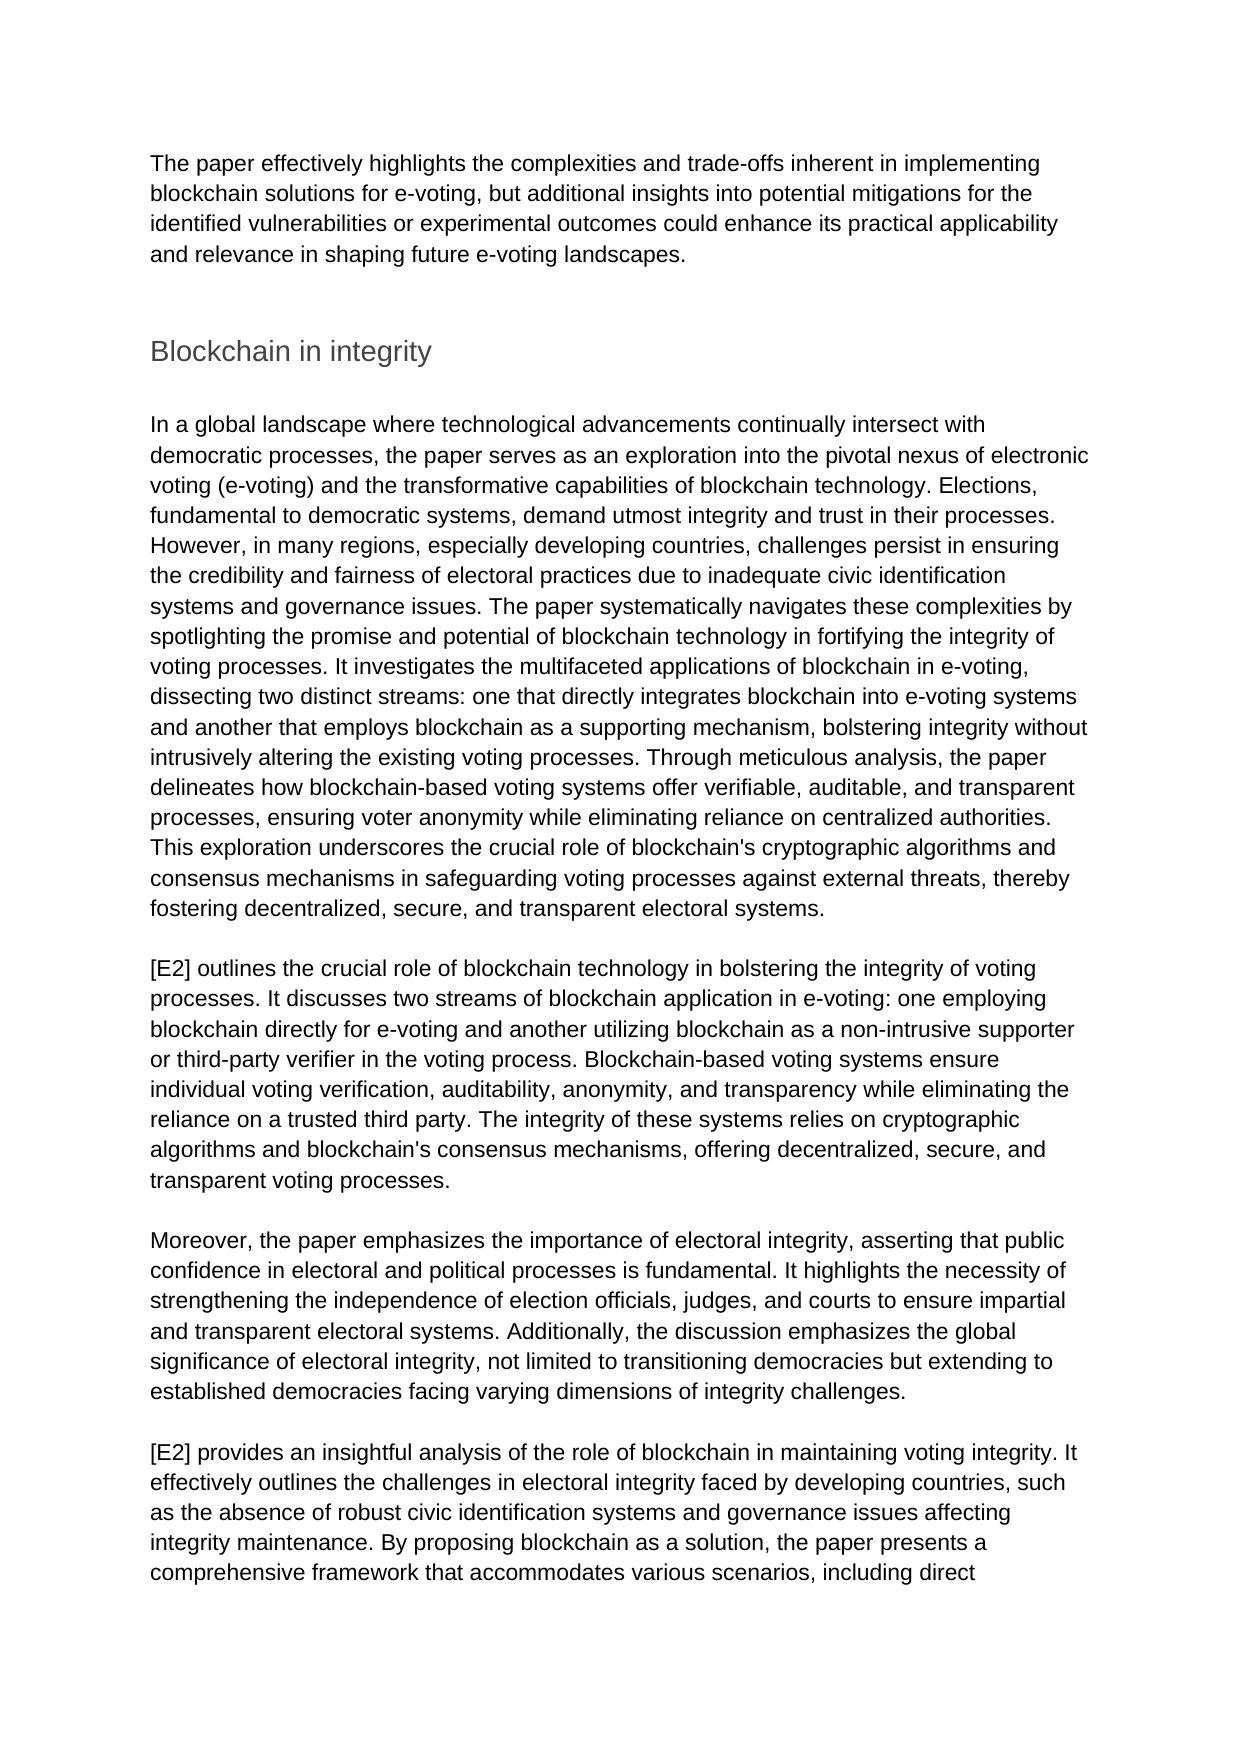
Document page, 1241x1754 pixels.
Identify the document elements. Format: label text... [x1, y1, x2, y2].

subtitle Blockchain in integrity [150, 334, 1090, 368]
text [E2] outlines the crucial role of blockchain technology in bolstering the integrity of voting processes. It discusses two streams of blockchain application in e-voting: one employing blockchain directly for e-voting and another utilizing blockchain as a non-intrusive supporter or third-party verifier in the voting process. Blockchain-based voting systems ensure individual voting verification, auditability, anonymity, and transparency while eliminating the reliance on a trusted third party. The integrity of these systems relies on cryptographic algorithms and blockchain's consensus mechanisms, offering decentralized, secure, and transparent voting processes. [150, 955, 1090, 1193]
text In a global landscape where technological advancements continually intersect with democratic processes, the paper serves as an exploration into the pivotal nexus of electronic voting (e-voting) and the transformative capabilities of blockchain technology. Elections, fundamental to democratic systems, demand utmost integrity and trust in their processes. However, in many regions, especially developing countries, challenges persist in ensuring the credibility and fairness of electoral practices due to inadequate civic identification systems and governance issues. The paper systematically navigates these complexities by spotlighting the promise and potential of blockchain technology in fortifying the integrity of voting processes. It investigates the multifaceted applications of blockchain in e-voting, dissecting two distinct streams: one that directly integrates blockchain into e-voting systems and another that employs blockchain as a supporting mechanism, bolstering integrity without intrusively altering the existing voting processes. Through meticulous analysis, the paper delineates how blockchain-based voting systems offer verifiable, auditable, and transparent processes, ensuring voter anonymity while eliminating reliance on centralized authorities. This exploration underscores the crucial role of blockchain's cryptographic algorithms and consensus mechanisms in safeguarding voting processes against external threats, thereby fostering decentralized, secure, and transparent electoral systems. [150, 411, 1090, 921]
text The paper effectively highlights the complexities and trade-offs inherent in implementing blockchain solutions for e-voting, but additional insights into potential mitigations for the identified vulnerabilities or experimental outcomes could enhance its practical applicability and relevance in shaping future e-voting landscapes. [150, 150, 1090, 267]
